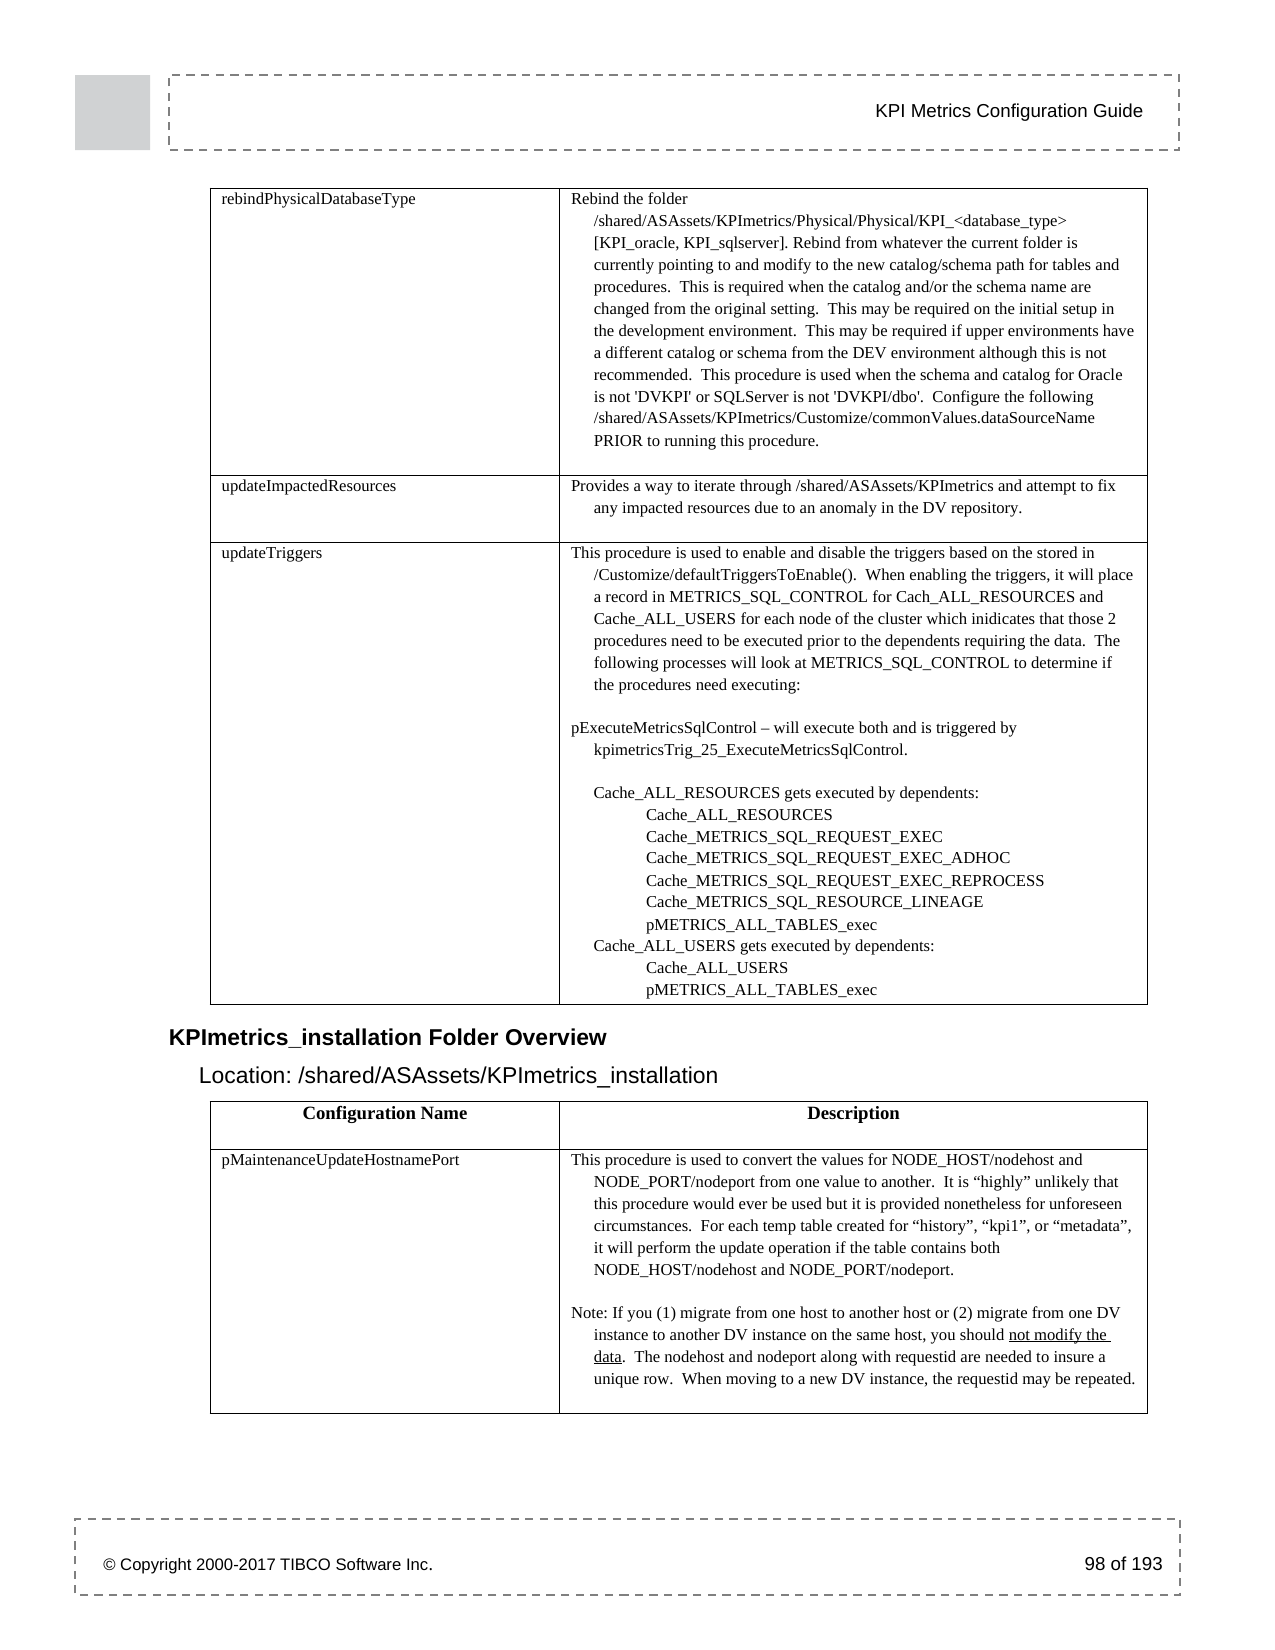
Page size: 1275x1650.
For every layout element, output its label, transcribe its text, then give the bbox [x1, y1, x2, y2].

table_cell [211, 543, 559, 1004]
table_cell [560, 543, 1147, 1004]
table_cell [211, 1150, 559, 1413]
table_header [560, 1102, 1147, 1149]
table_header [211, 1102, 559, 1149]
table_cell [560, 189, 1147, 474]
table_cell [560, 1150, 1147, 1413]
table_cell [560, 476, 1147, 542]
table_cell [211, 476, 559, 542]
subtitle KPImetrics_installation Folder Overview [169, 1023, 1162, 1050]
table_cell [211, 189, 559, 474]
text Location: /shared/ASAssets/KPImetrics_installation [199, 1062, 1162, 1089]
